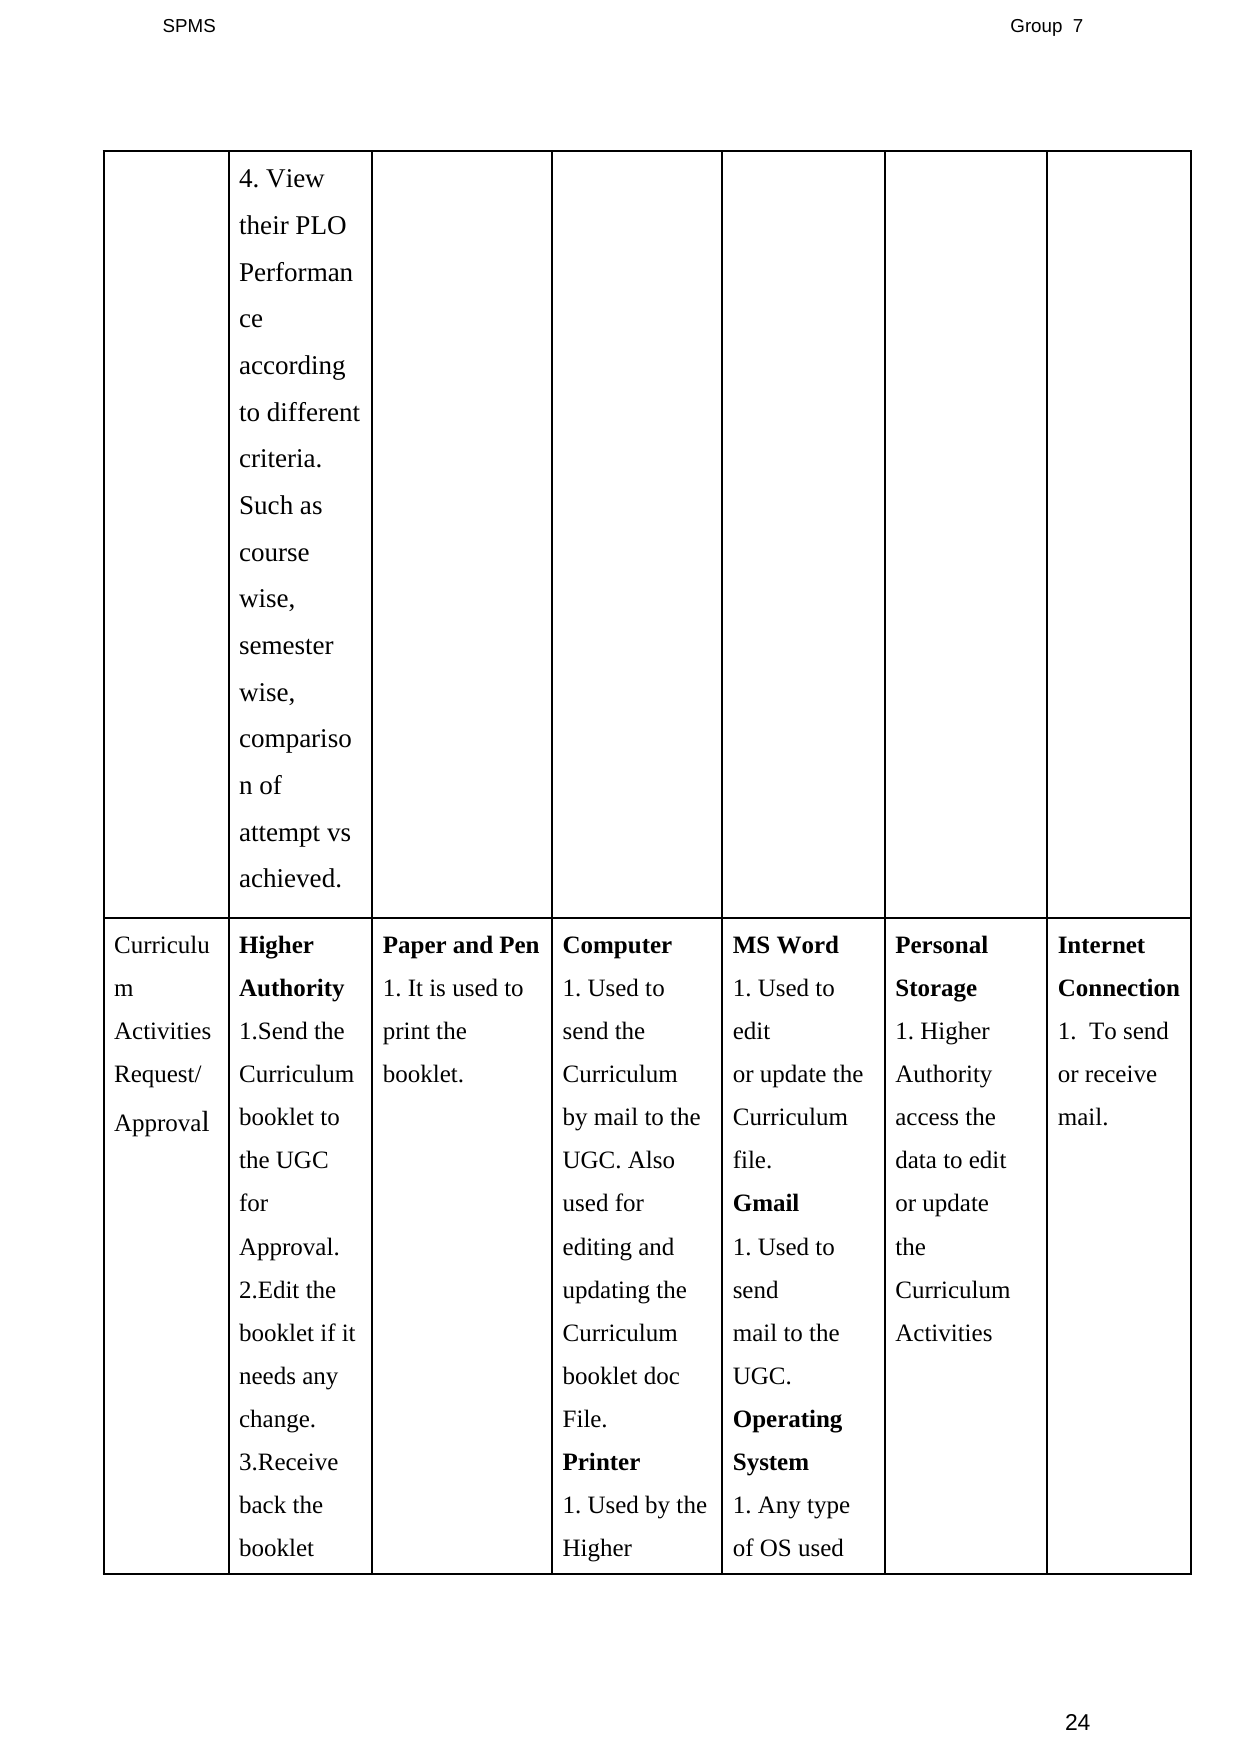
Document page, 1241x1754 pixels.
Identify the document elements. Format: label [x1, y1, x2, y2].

table_cell [373, 919, 551, 1573]
table_cell [105, 919, 228, 1573]
table_cell [230, 919, 371, 1573]
table_cell [723, 919, 884, 1573]
table_cell [373, 152, 551, 917]
table_cell [1048, 152, 1190, 917]
table_cell [723, 152, 884, 917]
table_cell [105, 152, 228, 917]
table_cell [886, 919, 1046, 1573]
table_cell [886, 152, 1046, 917]
table_cell [553, 152, 721, 917]
table_cell [230, 152, 371, 917]
table_cell [553, 919, 721, 1573]
table_cell [1048, 919, 1190, 1573]
